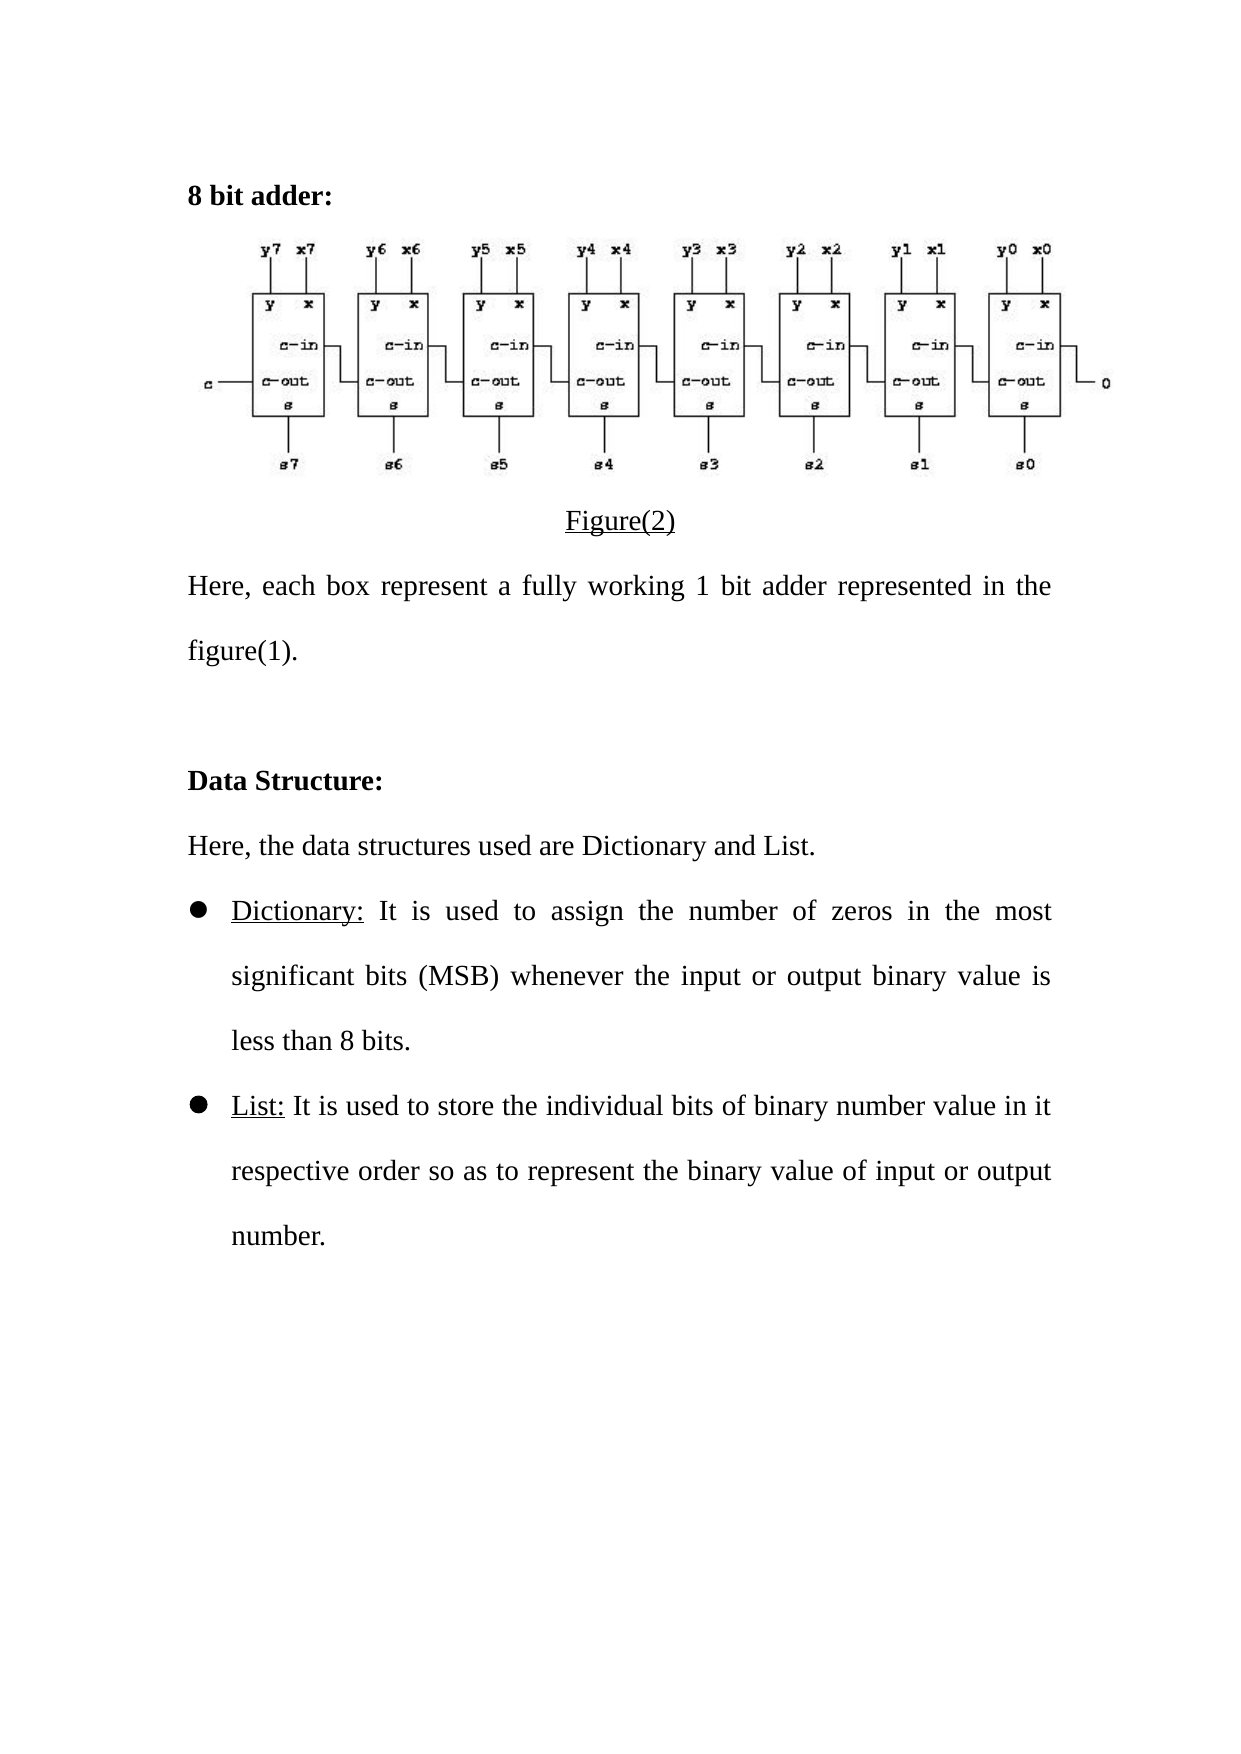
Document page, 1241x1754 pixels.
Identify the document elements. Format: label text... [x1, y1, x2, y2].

list List: It is used to store the individual bits of binary number value in it respective order so as to represent the binary value of input or output number. [187, 1072, 1053, 1267]
picture [187, 227, 1177, 486]
text Data Structure: [187, 747, 1053, 812]
text Here, each box represent a fully working 1 bit adder represented in the figure(1). [187, 552, 1053, 682]
list Dictionary: It is used to assign the number of zeros in the most significant bits (MSB) whenever the input or output binary value is less than 8 bits. [187, 877, 1053, 1072]
text 8 bit adder: [187, 162, 1053, 227]
text Figure(2) [187, 487, 1053, 552]
text Here, the data structures used are Dictionary and List. [187, 812, 1053, 877]
